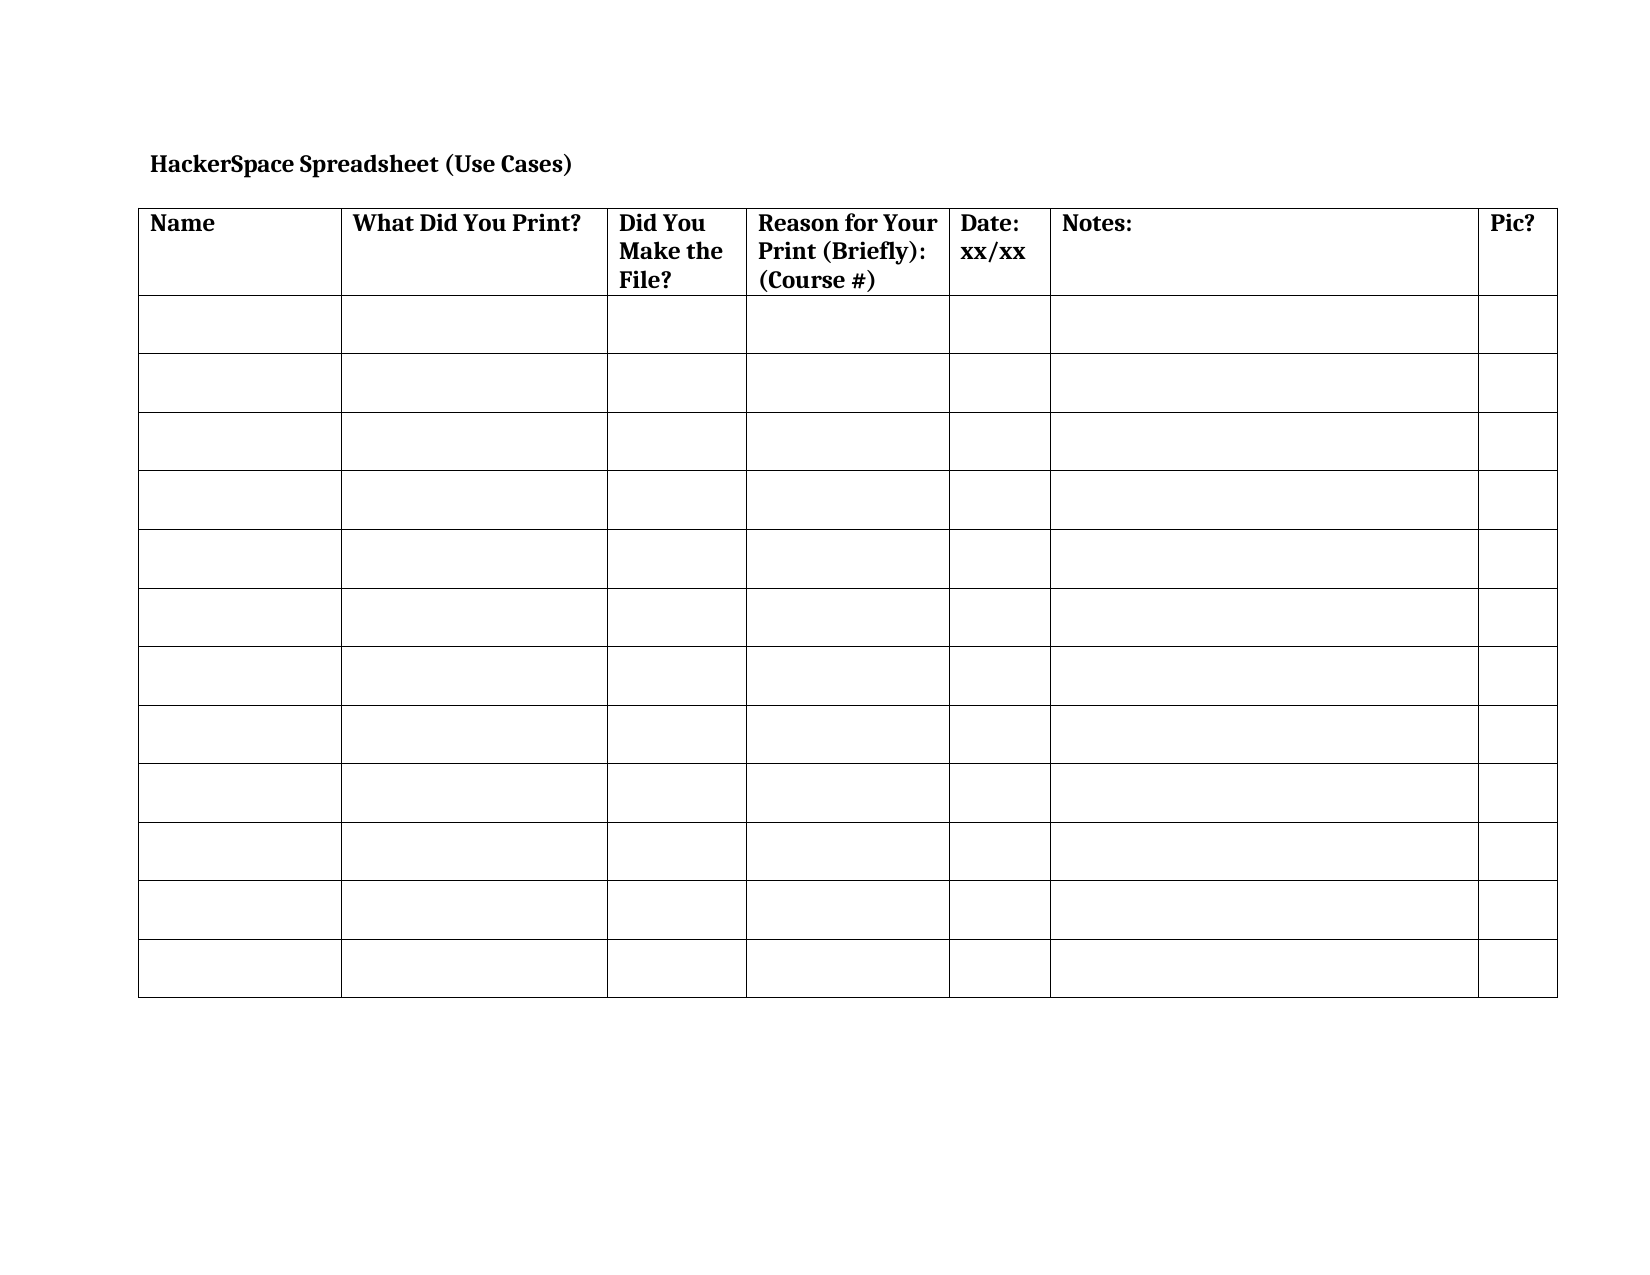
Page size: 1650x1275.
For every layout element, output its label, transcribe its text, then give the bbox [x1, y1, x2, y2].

table_cell [747, 764, 949, 822]
table_cell [950, 823, 1050, 880]
table_cell [1479, 940, 1557, 997]
table_cell [747, 881, 949, 939]
table_cell [1479, 354, 1557, 412]
table_header Name [139, 209, 341, 295]
table_cell [1051, 530, 1478, 587]
table_cell [1479, 530, 1557, 587]
table_cell [1479, 413, 1557, 470]
table_cell [342, 881, 607, 939]
table_cell [747, 940, 949, 997]
table_cell [608, 647, 746, 704]
table_cell [1051, 881, 1478, 939]
table_header What Did You Print? [342, 209, 607, 295]
table_cell [1479, 589, 1557, 646]
table_cell [608, 413, 746, 470]
table_cell [139, 706, 341, 763]
table_cell [1051, 589, 1478, 646]
table_cell [747, 296, 949, 353]
table_cell [950, 589, 1050, 646]
table_cell [950, 706, 1050, 763]
table_cell [747, 413, 949, 470]
table_cell [342, 589, 607, 646]
table_cell [139, 413, 341, 470]
table_cell [139, 881, 341, 939]
table_header Did You Make the File? [608, 209, 746, 295]
table_cell [342, 413, 607, 470]
table_cell [1051, 296, 1478, 353]
table_cell [608, 764, 746, 822]
table_cell [950, 881, 1050, 939]
table_cell [1051, 413, 1478, 470]
table_cell [950, 530, 1050, 587]
table_cell [950, 764, 1050, 822]
table_cell [342, 647, 607, 704]
table_cell [950, 354, 1050, 412]
table_cell [139, 471, 341, 529]
table_cell [1479, 823, 1557, 880]
table_cell [608, 881, 746, 939]
table_cell [1051, 647, 1478, 704]
table_cell [950, 940, 1050, 997]
table_cell [608, 823, 746, 880]
table_cell [608, 296, 746, 353]
table_cell [608, 354, 746, 412]
table_cell [342, 706, 607, 763]
table_cell [342, 530, 607, 587]
table_cell [139, 764, 341, 822]
table_cell [950, 471, 1050, 529]
table_cell [950, 413, 1050, 470]
table_cell [1051, 940, 1478, 997]
table_cell [608, 589, 746, 646]
table_header Reason for Your Print (Briefly): (Course #) [747, 209, 949, 295]
table_cell [1479, 647, 1557, 704]
table_header Pic? [1479, 209, 1557, 295]
table_cell [139, 354, 341, 412]
table_cell [1051, 354, 1478, 412]
table_cell [1051, 823, 1478, 880]
table_cell [1479, 296, 1557, 353]
table_cell [608, 940, 746, 997]
table_cell [747, 530, 949, 587]
table_header Date: xx/xx [950, 209, 1050, 295]
table_cell [342, 471, 607, 529]
table_cell [342, 354, 607, 412]
table_cell [1051, 764, 1478, 822]
table_cell [1051, 471, 1478, 529]
table_cell [747, 354, 949, 412]
text HackerSpace Spreadsheet (Use Cases) [150, 150, 1500, 179]
table_cell [608, 530, 746, 587]
table_cell [139, 940, 341, 997]
table_cell [747, 823, 949, 880]
table_cell [342, 296, 607, 353]
table_cell [342, 823, 607, 880]
table_cell [1479, 706, 1557, 763]
table_cell [1051, 706, 1478, 763]
table_cell [139, 647, 341, 704]
table_cell [342, 764, 607, 822]
table_cell [747, 647, 949, 704]
table_cell [342, 940, 607, 997]
table_cell [747, 589, 949, 646]
table_header Notes: [1051, 209, 1478, 295]
table_cell [950, 296, 1050, 353]
table_cell [1479, 881, 1557, 939]
table_cell [608, 471, 746, 529]
table_cell [608, 706, 746, 763]
table_cell [950, 647, 1050, 704]
table_cell [139, 296, 341, 353]
table_cell [1479, 471, 1557, 529]
table_cell [747, 706, 949, 763]
table_cell [139, 589, 341, 646]
table_cell [139, 823, 341, 880]
table_cell [1479, 764, 1557, 822]
table_cell [139, 530, 341, 587]
table_cell [747, 471, 949, 529]
